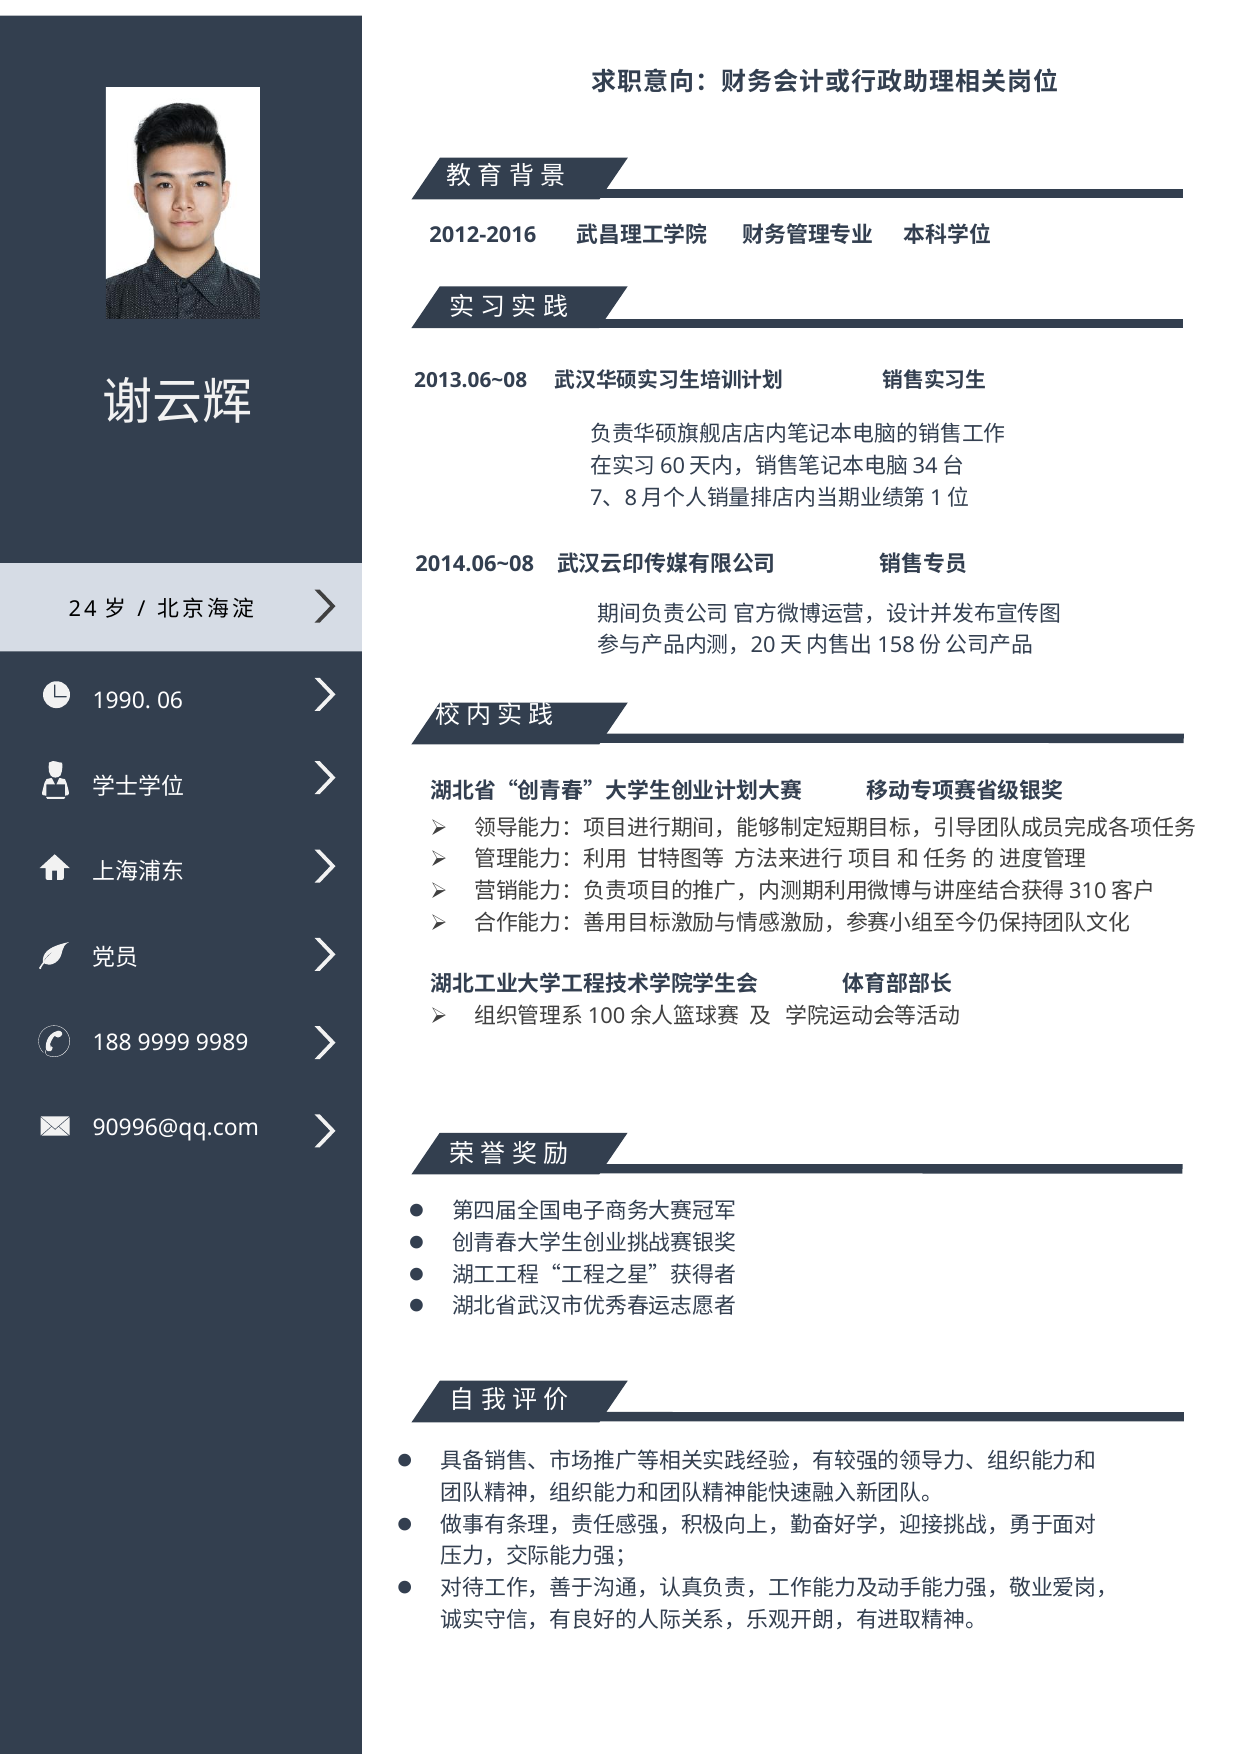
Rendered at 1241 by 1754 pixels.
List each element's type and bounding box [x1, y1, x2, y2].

picture [105, 87, 260, 319]
